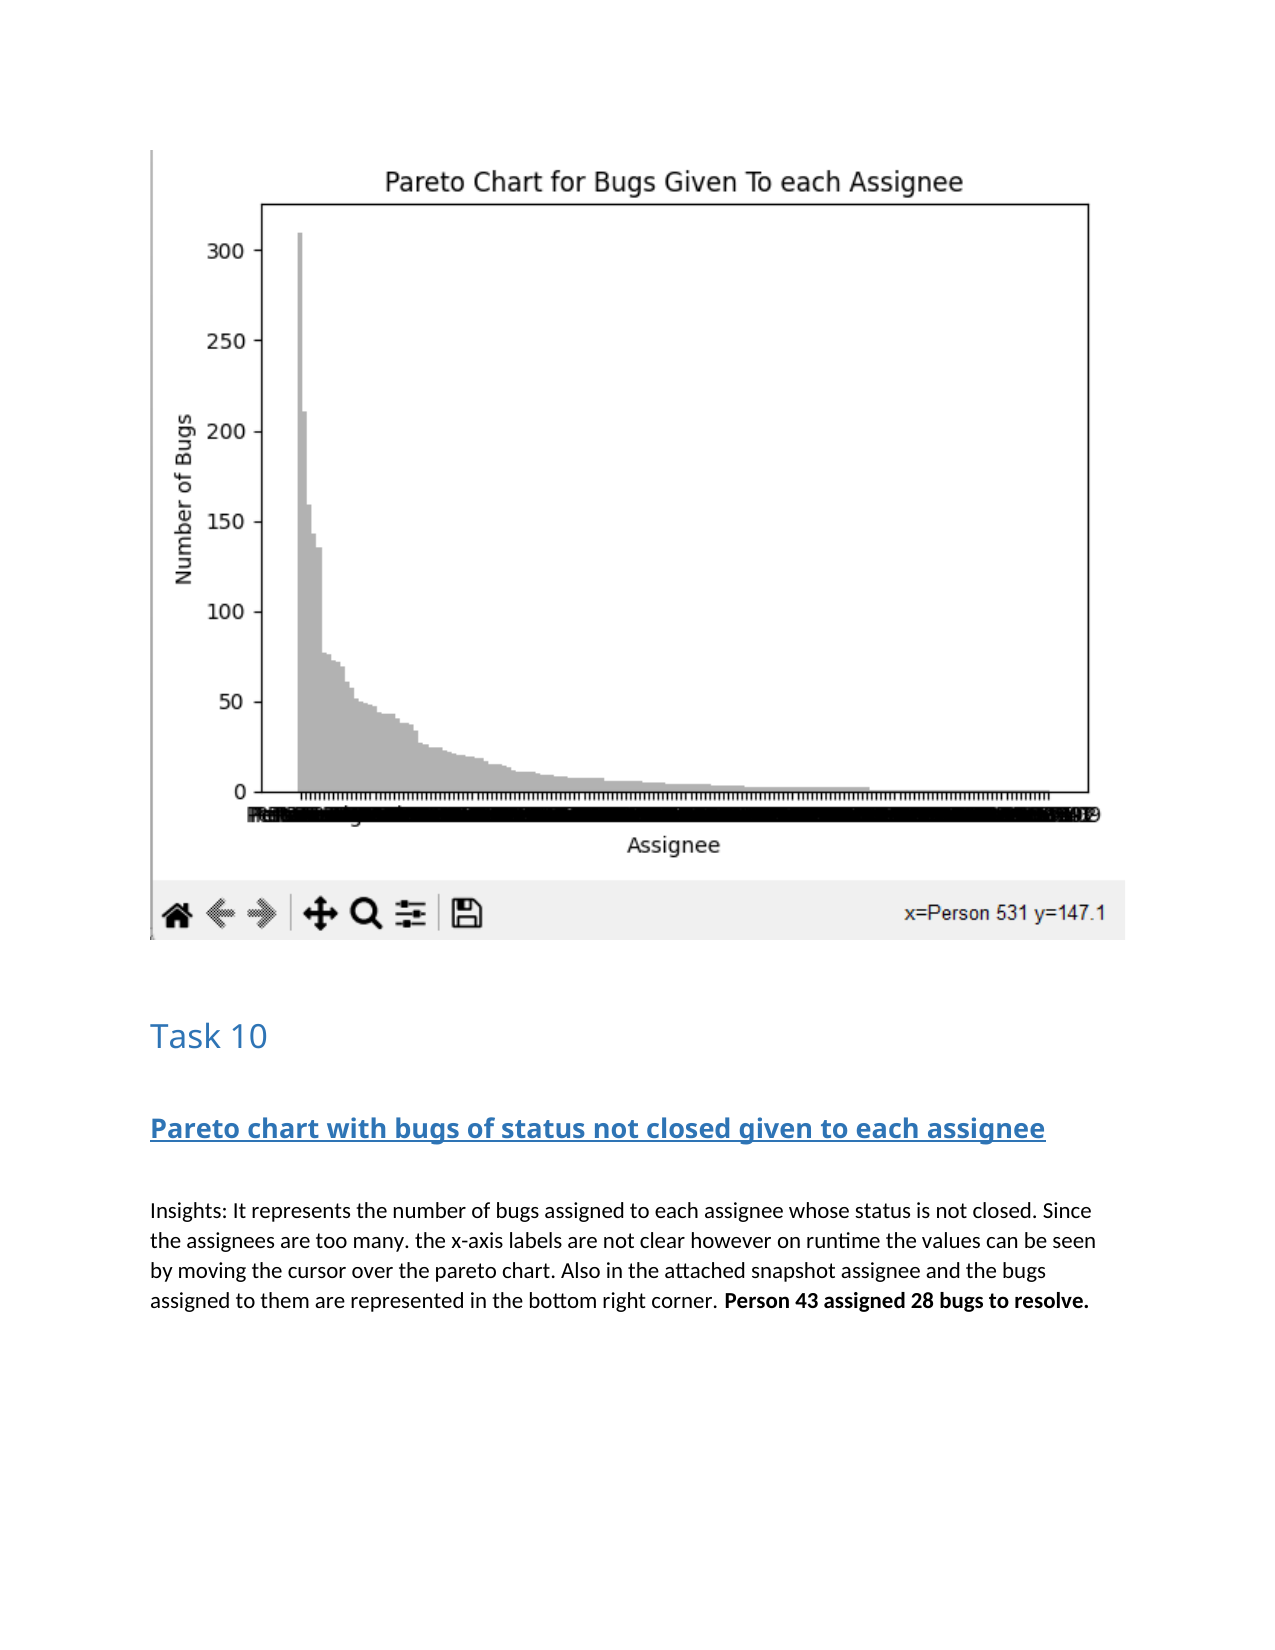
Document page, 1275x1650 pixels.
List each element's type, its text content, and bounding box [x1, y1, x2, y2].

subtitle Pareto chart with bugs of status not closed given to each assignee [150, 1109, 1125, 1146]
subtitle Task 10 [150, 1013, 1125, 1059]
text Insights: It represents the number of bugs assigned to each assignee whose status is not closed. Since the assignees are too many. the x-axis labels are not clear however on runtime the values can be seen by moving the cursor over the pareto chart. Also in the attached snapshot assignee and the bugs assigned to them are represented in the bottom right corner. Person 43 assigned 28 bugs to resolve. [150, 1196, 1125, 1314]
picture [150, 150, 1125, 940]
